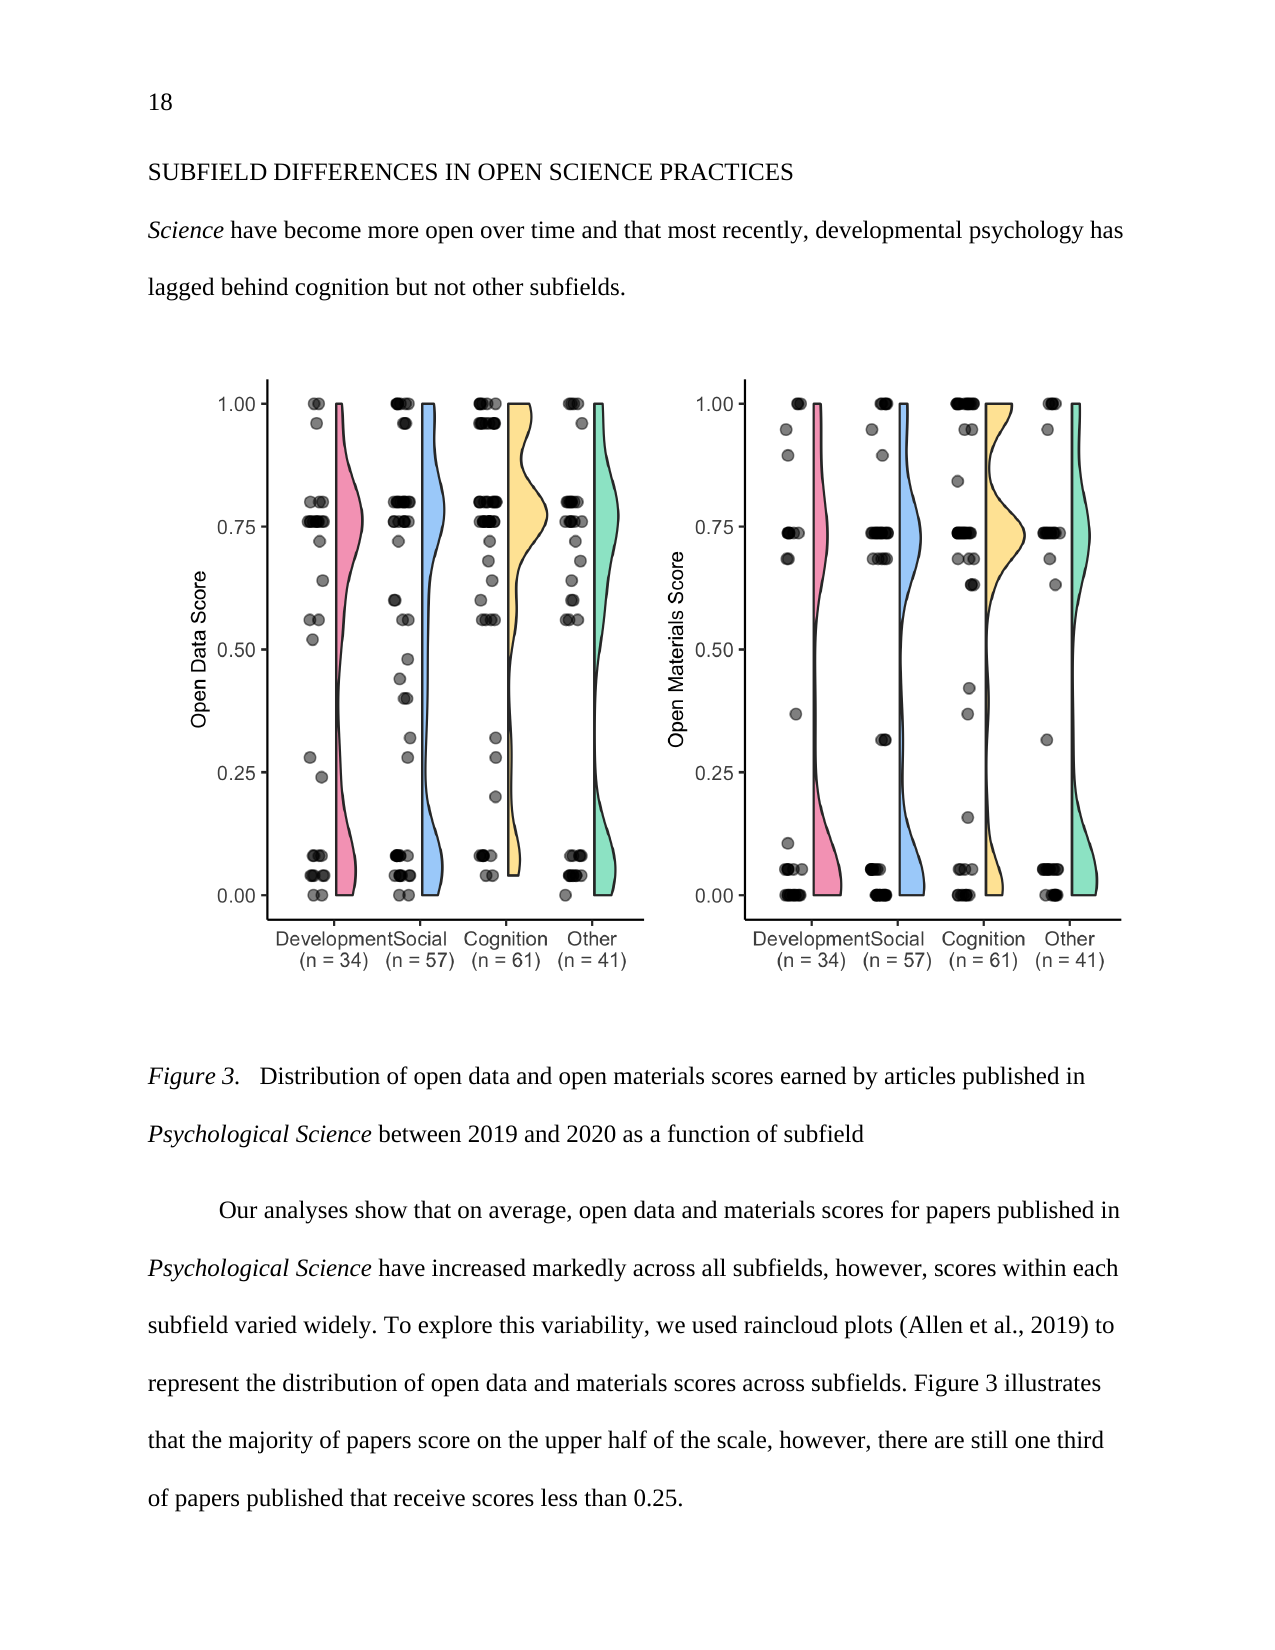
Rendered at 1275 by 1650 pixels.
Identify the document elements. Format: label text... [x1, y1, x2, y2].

text Our analyses show that on average, open data and materials scores for papers published in Psychological Science have increased markedly across all subfields, however, scores within each subfield varied widely. To explore this variability, we used raincloud plots (Allen et al., 2019) to represent the distribution of open data and materials scores across subfields. Figure 3 illustrates that the majority of papers score on the upper half of the scale, however, there are still one third of papers published that receive scores less than 0.25. [148, 1195, 1127, 1511]
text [148, 215, 1127, 301]
picture [166, 355, 1146, 1008]
text Figure 3. Distribution of open data and open materials scores earned by articles published in Psychological Science between 2019 and 2020 as a function of subfield [148, 1061, 1127, 1148]
